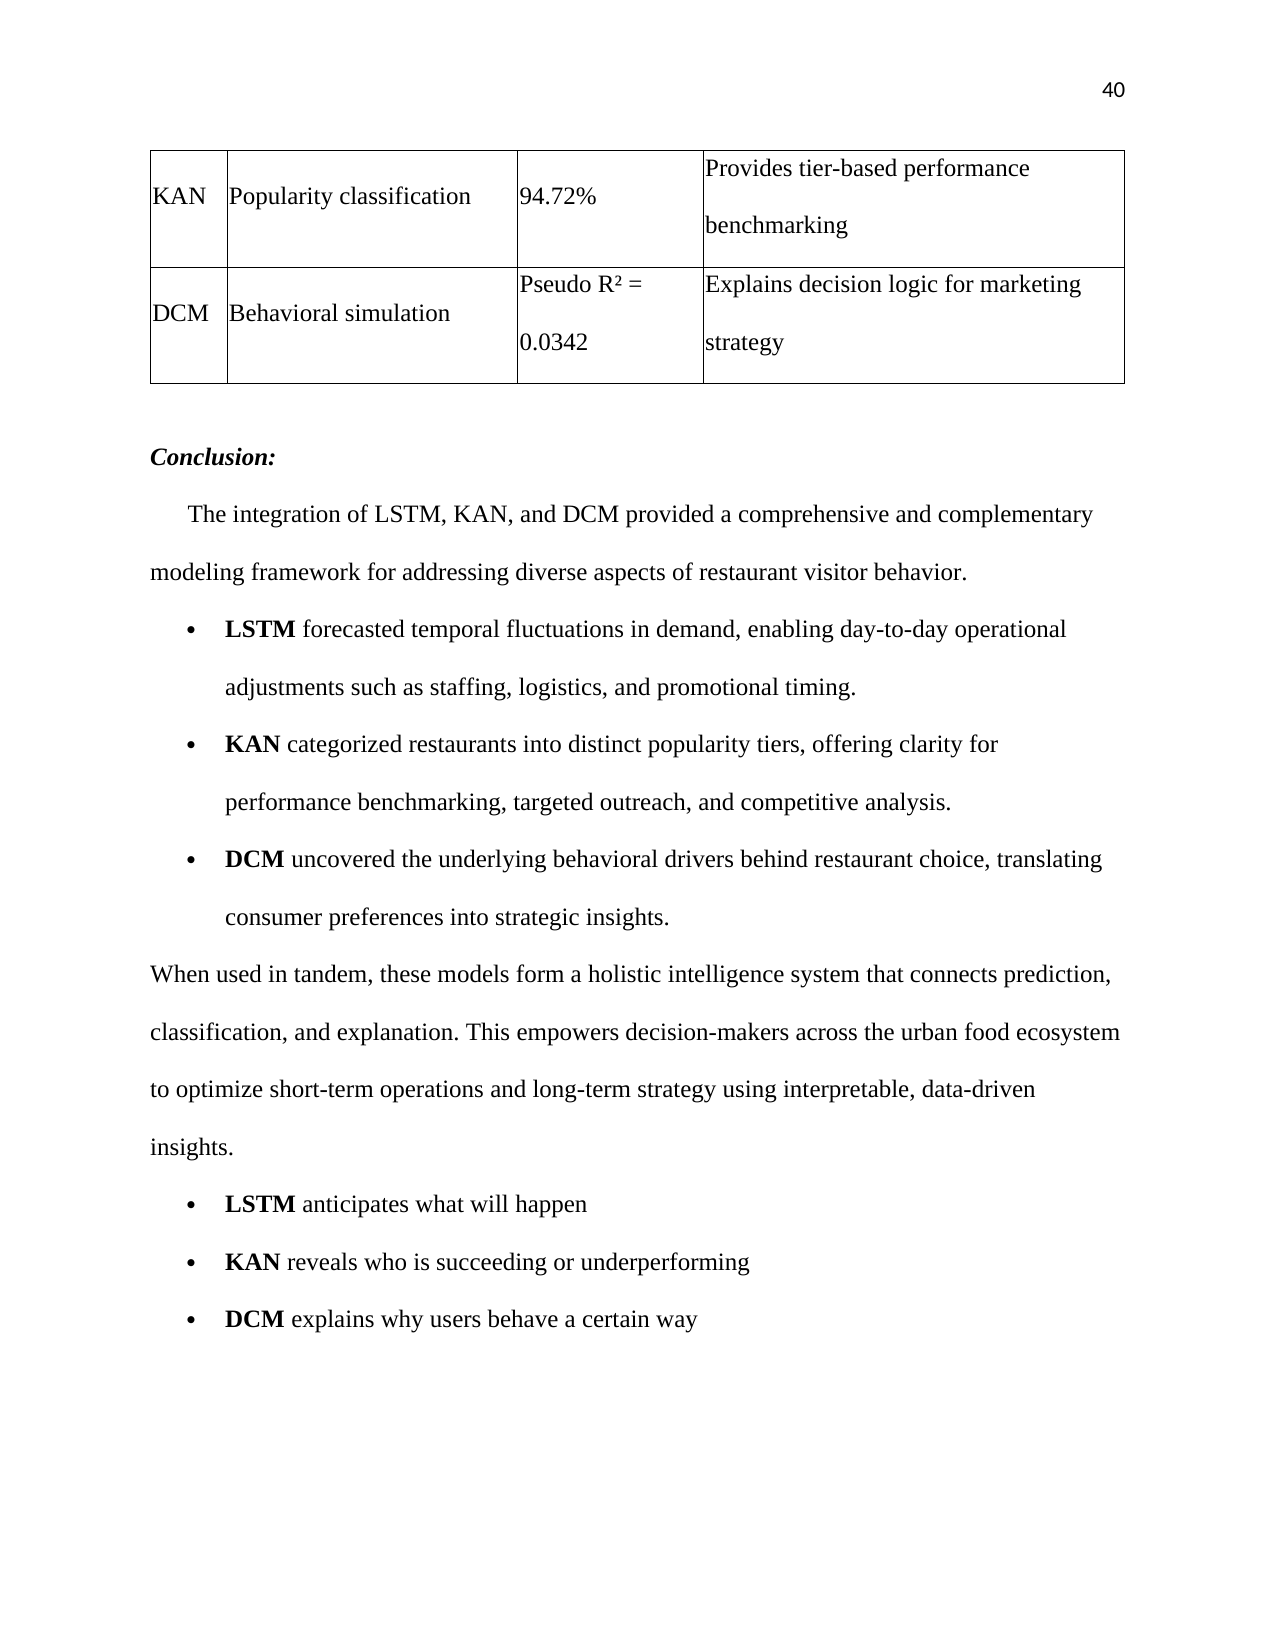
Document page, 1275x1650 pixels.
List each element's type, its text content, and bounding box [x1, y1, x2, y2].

list KAN categorized restaurants into distinct popularity tiers, offering clarity for performance benchmarking, targeted outreach, and competitive analysis. [187, 729, 1125, 816]
text The integration of LSTM, KAN, and DCM provided a comprehensive and complementary modeling framework for addressing diverse aspects of restaurant visitor behavior. [150, 499, 1125, 586]
list DCM uncovered the underlying behavioral drivers behind restaurant choice, translating consumer preferences into strategic insights. [187, 844, 1125, 931]
table_cell Popularity classification [228, 151, 517, 267]
list LSTM forecasted temporal fluctuations in demand, enabling day-to-day operational adjustments such as staffing, logistics, and promotional timing. [187, 614, 1125, 701]
text Conclusion: [150, 442, 1125, 471]
text When used in tandem, these models form a holistic intelligence system that connects prediction, classification, and explanation. This empowers decision-makers across the urban food ecosystem to optimize short-term operations and long-term strategy using interpretable, data-driven insights. [150, 959, 1125, 1161]
table_cell DCM [151, 268, 227, 383]
table_cell Pseudo R² = 0.0342 [518, 268, 703, 383]
table_cell Provides tier-based performance benchmarking [704, 151, 1124, 267]
list LSTM anticipates what will happen [187, 1189, 1125, 1218]
table_cell Explains decision logic for marketing strategy [704, 268, 1124, 383]
table_cell KAN [151, 151, 227, 267]
list KAN reveals who is succeeding or underperforming [187, 1247, 1125, 1276]
table_cell Behavioral simulation [228, 268, 517, 383]
list DCM explains why users behave a certain way [187, 1304, 1125, 1333]
table_cell 94.72% [518, 151, 703, 267]
